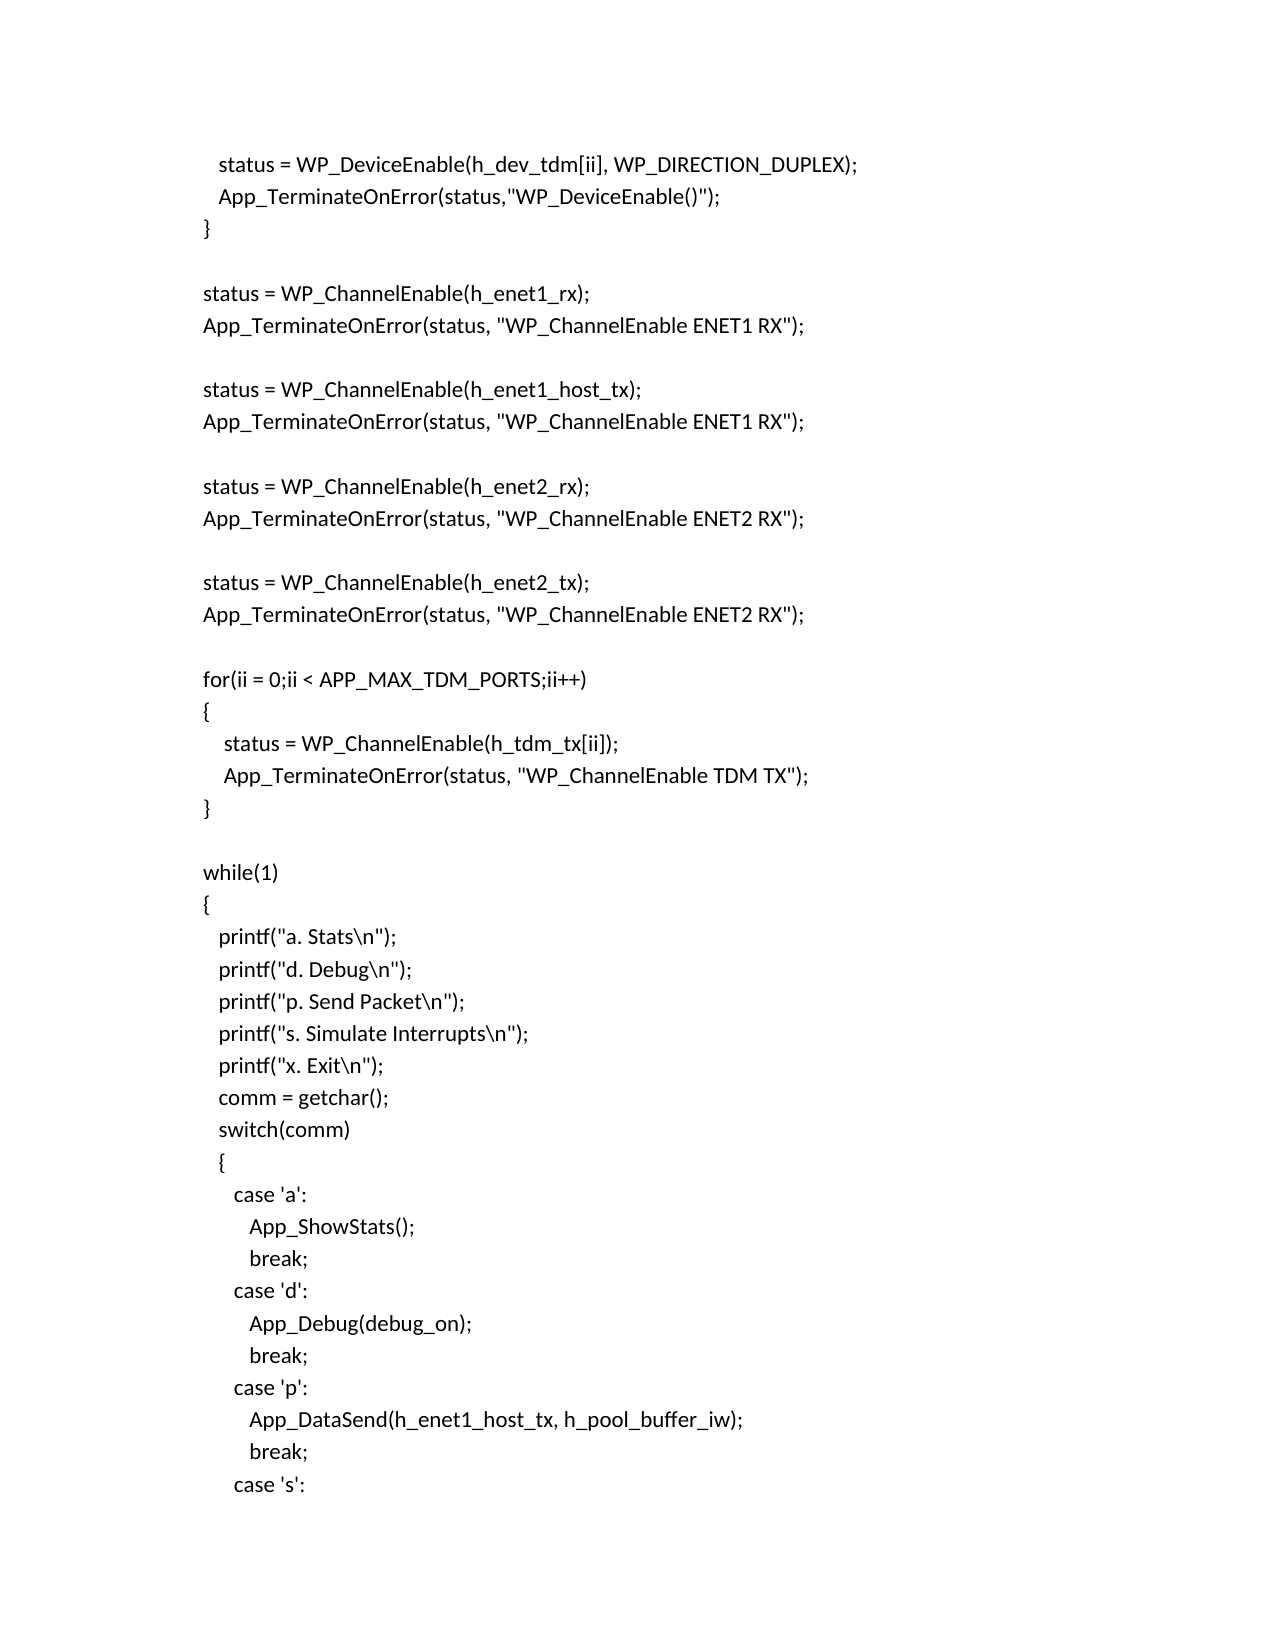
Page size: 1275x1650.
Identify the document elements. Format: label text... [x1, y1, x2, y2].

text App_TerminateOnError(status,"WP_DeviceEnable()"); [187, 182, 1087, 210]
text while(1) [187, 858, 1087, 886]
text App_TerminateOnError(status, "WP_ChannelEnable ENET2 RX"); [187, 504, 1087, 532]
text status = WP_ChannelEnable(h_enet2_tx); [187, 568, 1087, 596]
text status = WP_ChannelEnable(h_enet1_host_tx); [187, 375, 1087, 403]
text App_ShowStats(); [187, 1212, 1087, 1240]
text case 'd': [187, 1277, 1087, 1304]
text status = WP_ChannelEnable(h_tdm_tx[ii]); [187, 729, 1087, 757]
text App_Debug(debug_on); [187, 1309, 1087, 1337]
text } [187, 794, 1087, 822]
text printf("a. Stats\n"); [187, 922, 1087, 951]
text App_TerminateOnError(status, "WP_ChannelEnable ENET1 RX"); [187, 407, 1087, 436]
text switch(comm) [187, 1116, 1087, 1144]
text { [187, 890, 1087, 918]
text for(ii = 0;ii < APP_MAX_TDM_PORTS;ii++) [187, 665, 1087, 693]
text App_TerminateOnError(status, "WP_ChannelEnable ENET2 RX"); [187, 601, 1087, 629]
text App_TerminateOnError(status, "WP_ChannelEnable TDM TX"); [187, 762, 1087, 789]
text status = WP_ChannelEnable(h_enet2_rx); [187, 472, 1087, 500]
text break; [187, 1437, 1087, 1466]
text printf("p. Send Packet\n"); [187, 987, 1087, 1015]
text printf("s. Simulate Interrupts\n"); [187, 1019, 1087, 1047]
text status = WP_ChannelEnable(h_enet1_rx); [187, 279, 1087, 307]
text printf("d. Debug\n"); [187, 955, 1087, 983]
text App_TerminateOnError(status, "WP_ChannelEnable ENET1 RX"); [187, 311, 1087, 339]
text { [187, 1148, 1087, 1176]
text status = WP_DeviceEnable(h_dev_tdm[ii], WP_DIRECTION_DUPLEX); [187, 150, 1087, 178]
text case 'a': [187, 1180, 1087, 1208]
text } [187, 214, 1087, 242]
text printf("x. Exit\n"); [187, 1051, 1087, 1079]
text case 'p': [187, 1373, 1087, 1401]
text App_DataSend(h_enet1_host_tx, h_pool_buffer_iw); [187, 1405, 1087, 1433]
text case 's': [187, 1470, 1087, 1498]
text { [187, 697, 1087, 725]
text break; [187, 1244, 1087, 1272]
text comm = getchar(); [187, 1083, 1087, 1111]
text break; [187, 1341, 1087, 1369]
